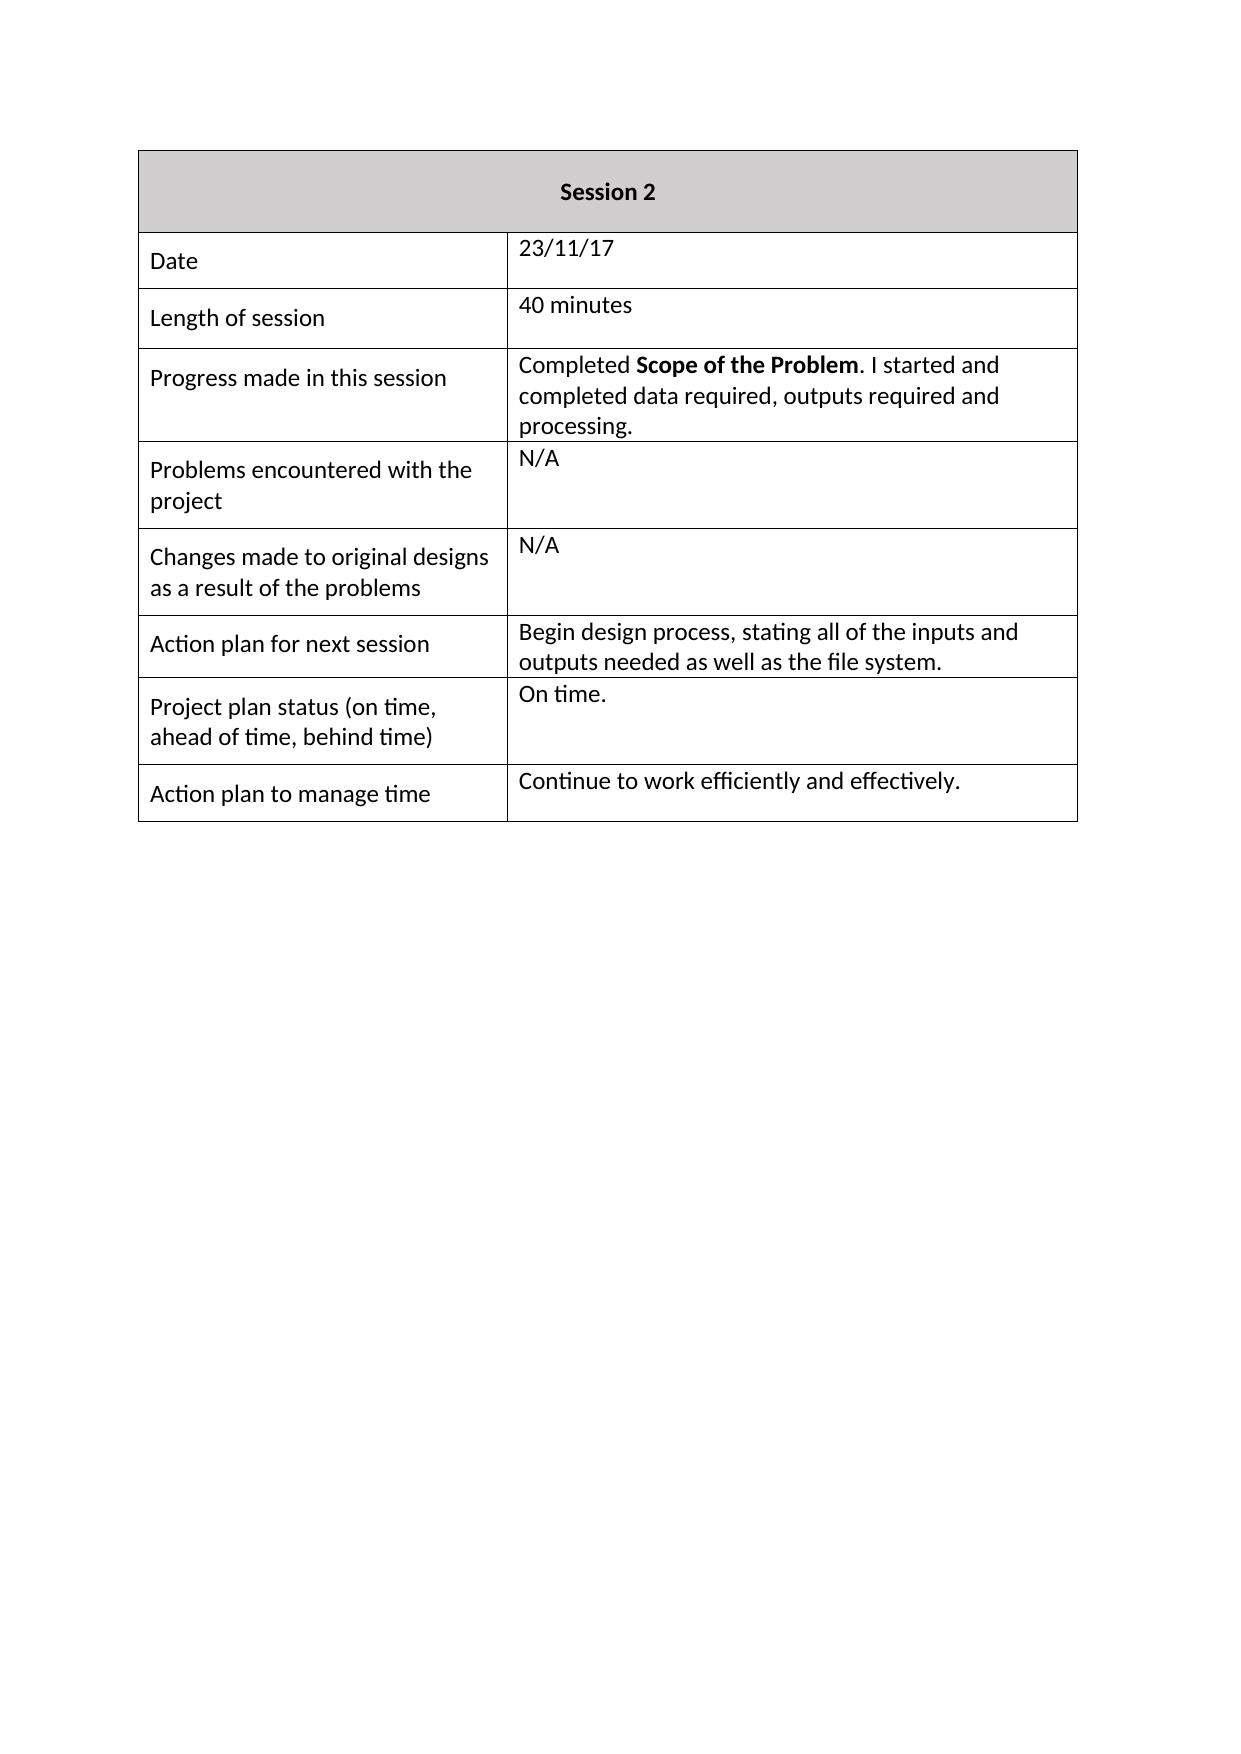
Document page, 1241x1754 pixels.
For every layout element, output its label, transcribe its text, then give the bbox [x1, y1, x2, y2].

table_cell 23/11/17 [508, 233, 1077, 288]
table_cell Changes made to original designs as a result of the problems [139, 529, 507, 615]
table_cell Date [139, 233, 507, 288]
table_cell Action plan to manage time [139, 765, 507, 821]
table_cell Length of session [139, 289, 507, 348]
table_cell Action plan for next session [139, 616, 507, 677]
table_cell Progress made in this session [139, 349, 507, 441]
table_cell Completed Scope of the Problem. I started and completed data required, outputs required and processing. [508, 349, 1077, 441]
table_cell N/A [508, 529, 1077, 615]
table_cell Continue to work efficiently and effectively. [508, 765, 1077, 821]
table_cell 40 minutes [508, 289, 1077, 348]
table_cell Problems encountered with the project [139, 442, 507, 528]
table_cell Project plan status (on time, ahead of time, behind time) [139, 678, 507, 764]
table_cell On time. [508, 678, 1077, 764]
table_cell Begin design process, stating all of the inputs and outputs needed as well as the file system. [508, 616, 1077, 677]
table_cell N/A [508, 442, 1077, 528]
table_header Session 2 [139, 151, 1077, 232]
